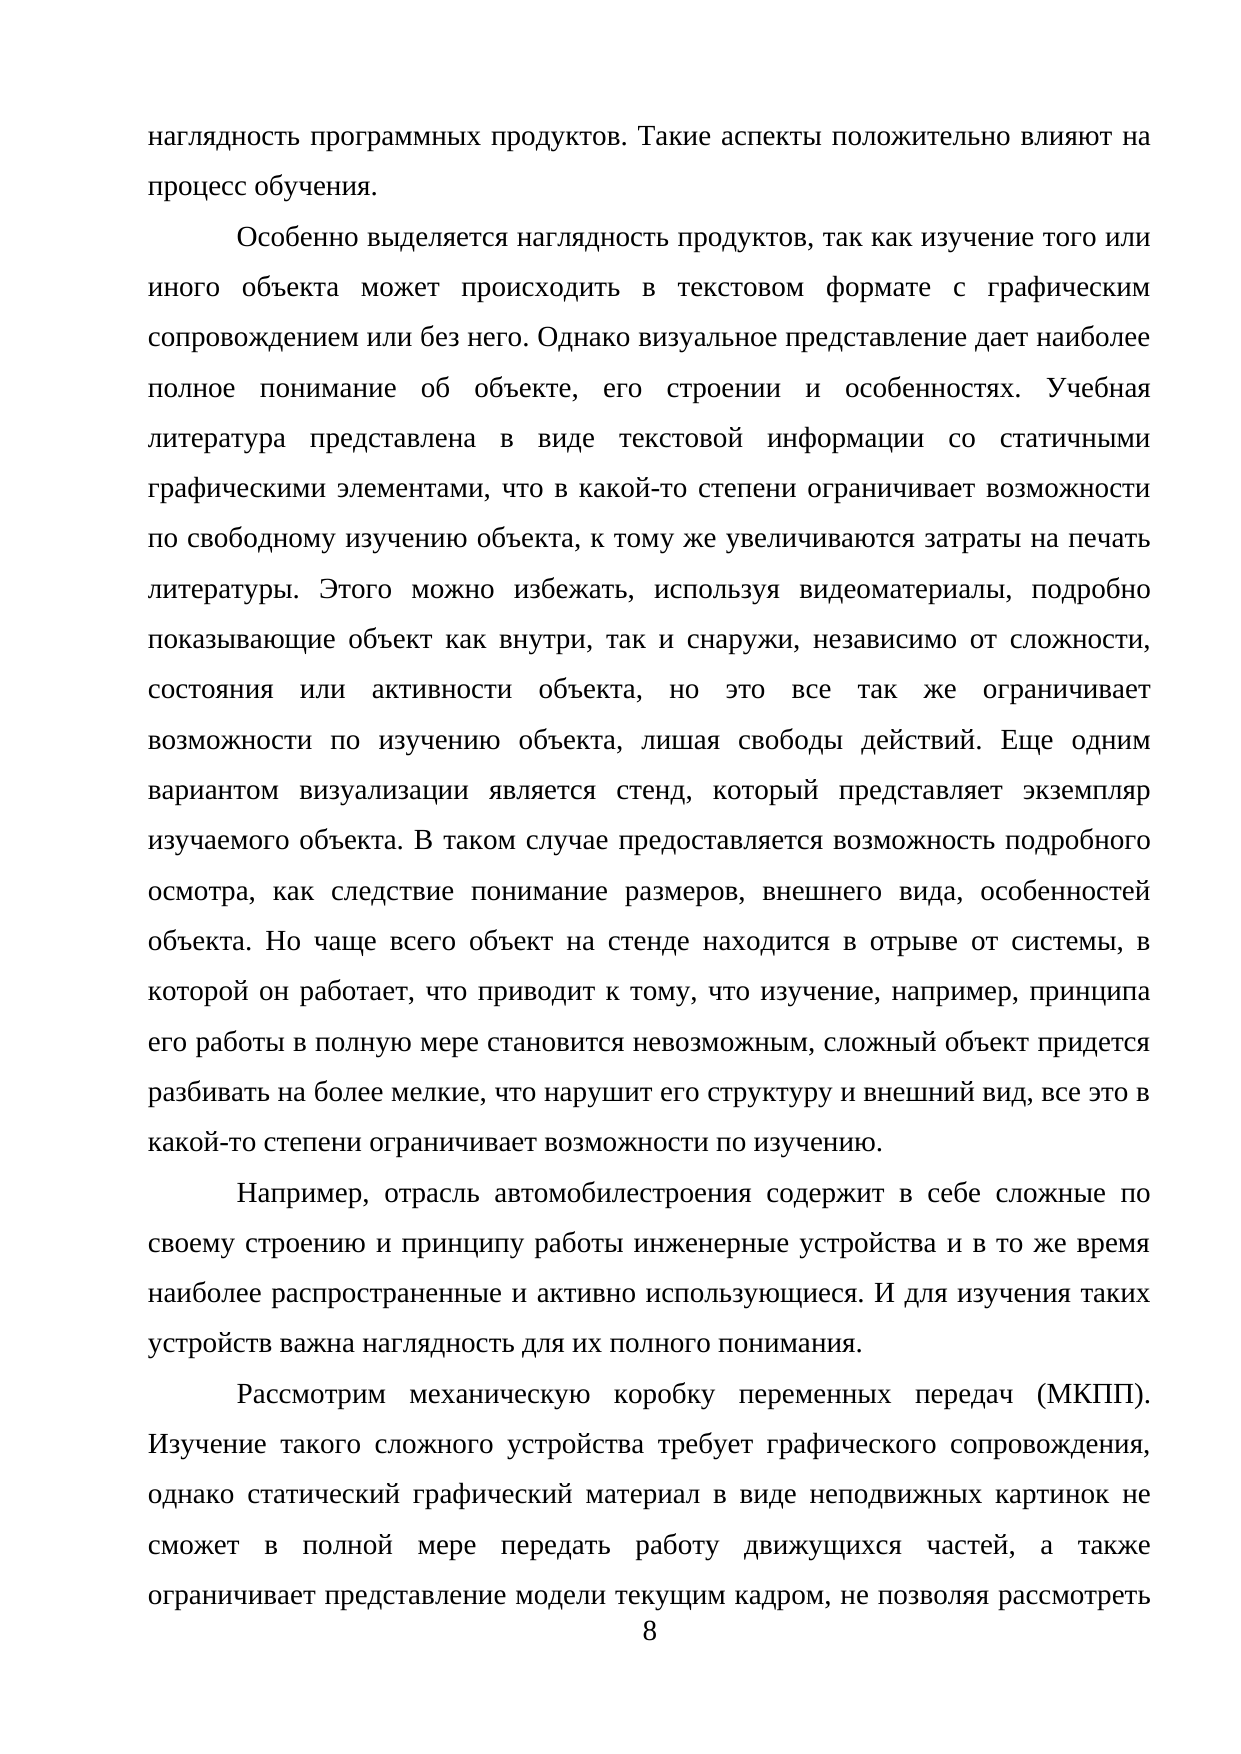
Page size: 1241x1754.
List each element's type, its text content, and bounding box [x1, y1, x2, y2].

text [148, 1376, 1152, 1611]
text Например, отрасль автомобилестроения содержит в себе сложные по своему строению и принципу работы инженерные устройства и в то же время наиболее распространенные и активно использующиеся. И для изучения таких устройств важна наглядность для их полного понимания. [148, 1175, 1152, 1359]
text Особенно выделяется наглядность продуктов, так как изучение того или иного объекта может происходить в текстовом формате с графическим сопровождением или без него. Однако визуальное представление дает наиболее полное понимание об объекте, его строении и особенностях. Учебная литература представлена в виде текстовой информации со статичными графическими элементами, что в какой-то степени ограничивает возможности по свободному изучению объекта, к тому же увеличиваются затраты на печать литературы. Этого можно избежать, используя видеоматериалы, подробно показывающие объект как внутри, так и снаружи, независимо от сложности, состояния или активности объекта, но это все так же ограничивает возможности по изучению объекта, лишая свободы действий. Еще одним вариантом визуализации является стенд, который представляет экземпляр изучаемого объекта. В таком случае предоставляется возможность подробного осмотра, как следствие понимание размеров, внешнего вида, особенностей объекта. Но чаще всего объект на стенде находится в отрыве от системы, в которой он работает, что приводит к тому, что изучение, например, принципа его работы в полную мере становится невозможным, сложный объект придется разбивать на более мелкие, что нарушит его структуру и внешний вид, все это в какой-то степени ограничивает возможности по изучению. [148, 219, 1152, 1158]
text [148, 118, 1152, 202]
